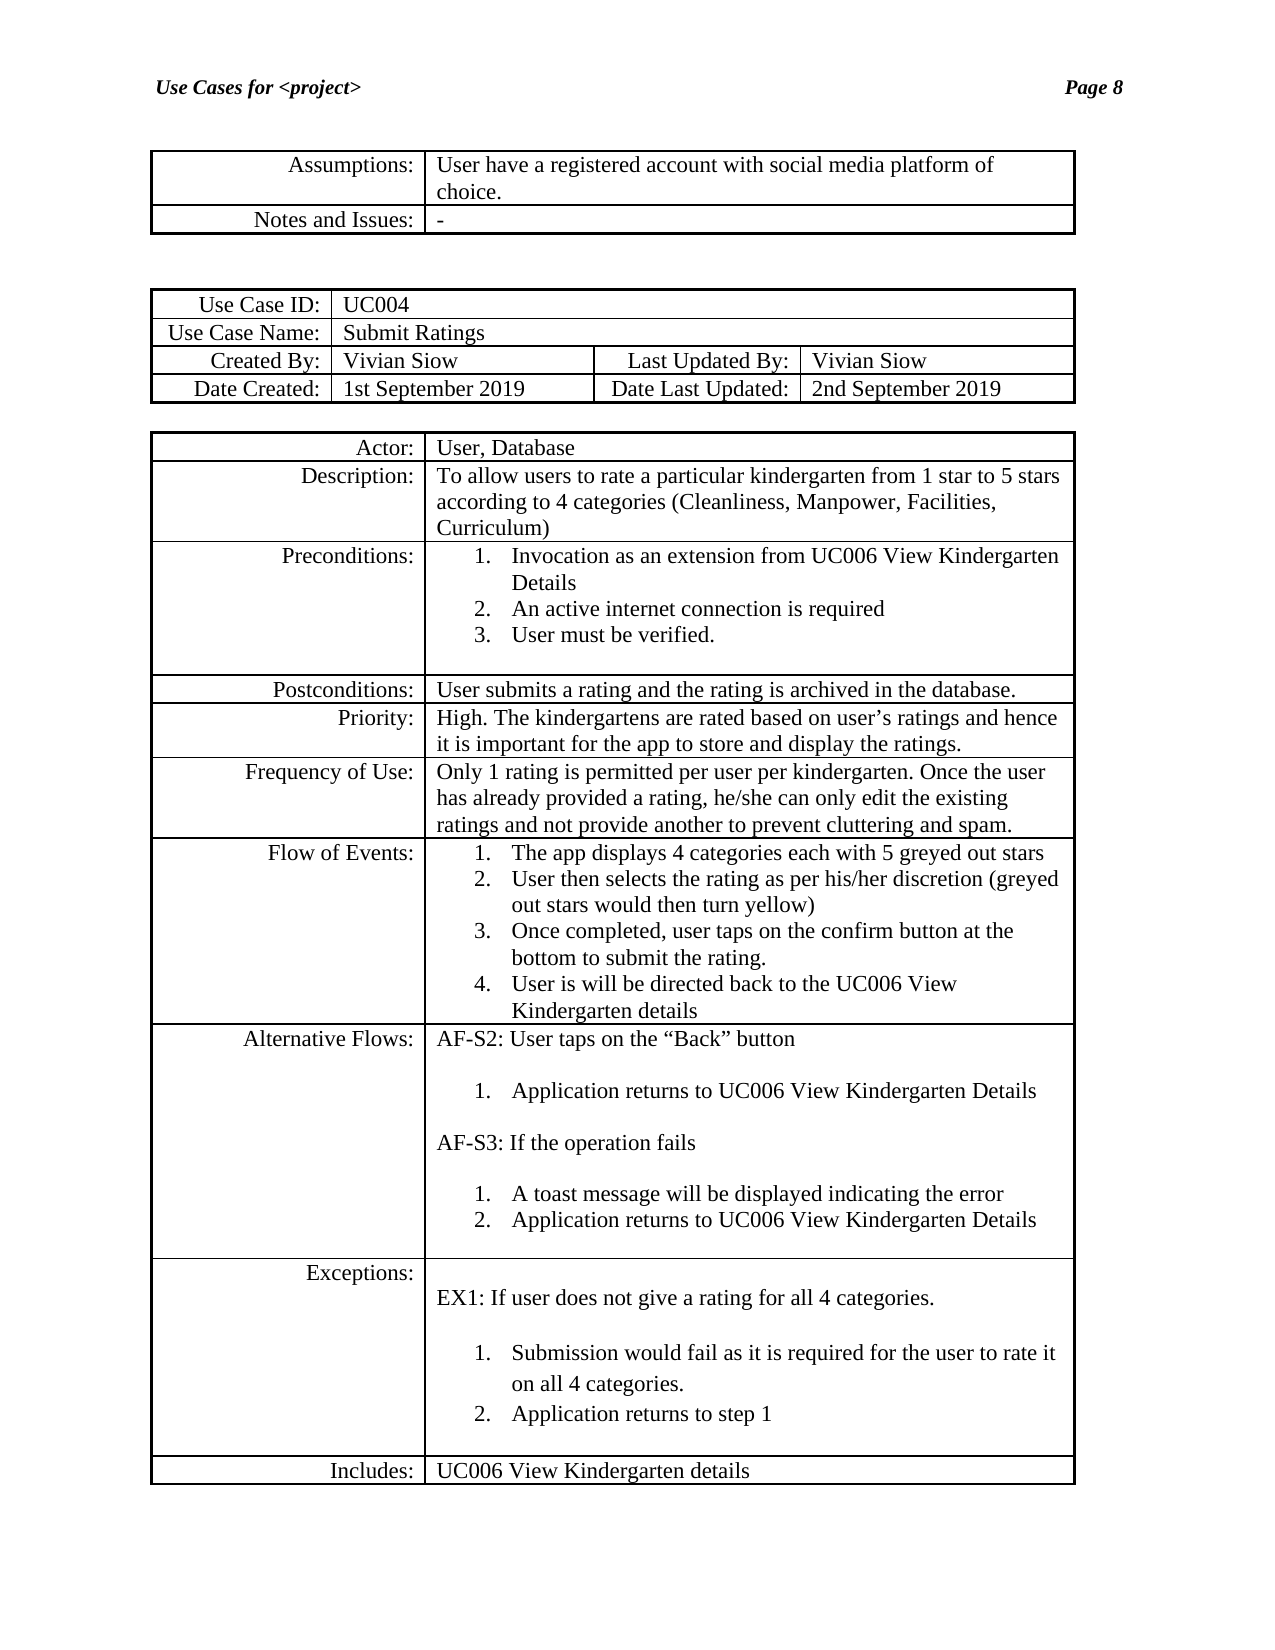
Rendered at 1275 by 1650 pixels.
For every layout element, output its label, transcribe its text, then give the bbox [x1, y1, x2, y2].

table_cell User have a registered account with social media platform of choice. [426, 152, 1073, 204]
table_cell UC006 View Kindergarten details [426, 1457, 1073, 1483]
table_header UC004 [332, 291, 1073, 317]
table_header Use Case ID: [153, 291, 331, 317]
table_cell EX1: If user does not give a rating for all 4 categories. Submission would fail as it is required for the user to rate it on all 4 categories. Application returns to step 1 [426, 1259, 1073, 1455]
table_cell Invocation as an extension from UC006 View Kindergarten Details An active internet connection is required User must be verified. [426, 542, 1073, 674]
table_cell Use Case Name: [153, 319, 331, 345]
table_cell Flow of Events: [153, 839, 424, 1023]
table_cell User submits a rating and the rating is archived in the database. [426, 676, 1073, 702]
table_cell Vivian Siow [801, 347, 1073, 373]
table_cell Postconditions: [153, 676, 424, 702]
table_cell Frequency of Use: [153, 758, 424, 837]
table_cell 2nd September 2019 [801, 375, 1073, 401]
table_cell Vivian Siow [332, 347, 593, 373]
table_cell Last Updated By: [595, 347, 800, 373]
table_cell - [426, 206, 1073, 232]
table_cell Alternative Flows: [153, 1025, 424, 1258]
table_header Actor: [153, 434, 424, 460]
table_cell Created By: [153, 347, 331, 373]
table_cell Preconditions: [153, 542, 424, 674]
table_cell To allow users to rate a particular kindergarten from 1 star to 5 stars according to 4 categories (Cleanliness, Manpower, Facilities, Curriculum) [426, 462, 1073, 541]
table_cell 1st September 2019 [332, 375, 593, 401]
table_cell Includes: [153, 1457, 424, 1483]
table_cell Assumptions: [153, 152, 424, 204]
table_cell Notes and Issues: [153, 206, 424, 232]
table_cell AF-S2: User taps on the “Back” button Application returns to UC006 View Kindergarten Details AF-S3: If the operation fails A toast message will be displayed indicating the error Application returns to UC006 View Kindergarten Details [426, 1025, 1073, 1258]
table_cell Date Created: [153, 375, 331, 401]
table_cell The app displays 4 categories each with 5 greyed out stars User then selects the rating as per his/her discretion (greyed out stars would then turn yellow) Once completed, user taps on the confirm button at the bottom to submit the rating. User is will be directed back to the UC006 View Kindergarten details [426, 839, 1073, 1023]
table_cell High. The kindergartens are rated based on user’s ratings and hence it is important for the app to store and display the ratings. [426, 704, 1073, 756]
table_cell Description: [153, 462, 424, 541]
table_cell Date Last Updated: [595, 375, 800, 401]
table_cell Submit Ratings [332, 319, 1073, 345]
table_cell Priority: [153, 704, 424, 756]
table_cell Exceptions: [153, 1259, 424, 1455]
table_cell Only 1 rating is permitted per user per kindergarten. Once the user has already provided a rating, he/she can only edit the existing ratings and not provide another to prevent cluttering and spam. [426, 758, 1073, 837]
table_header User, Database [426, 434, 1073, 460]
